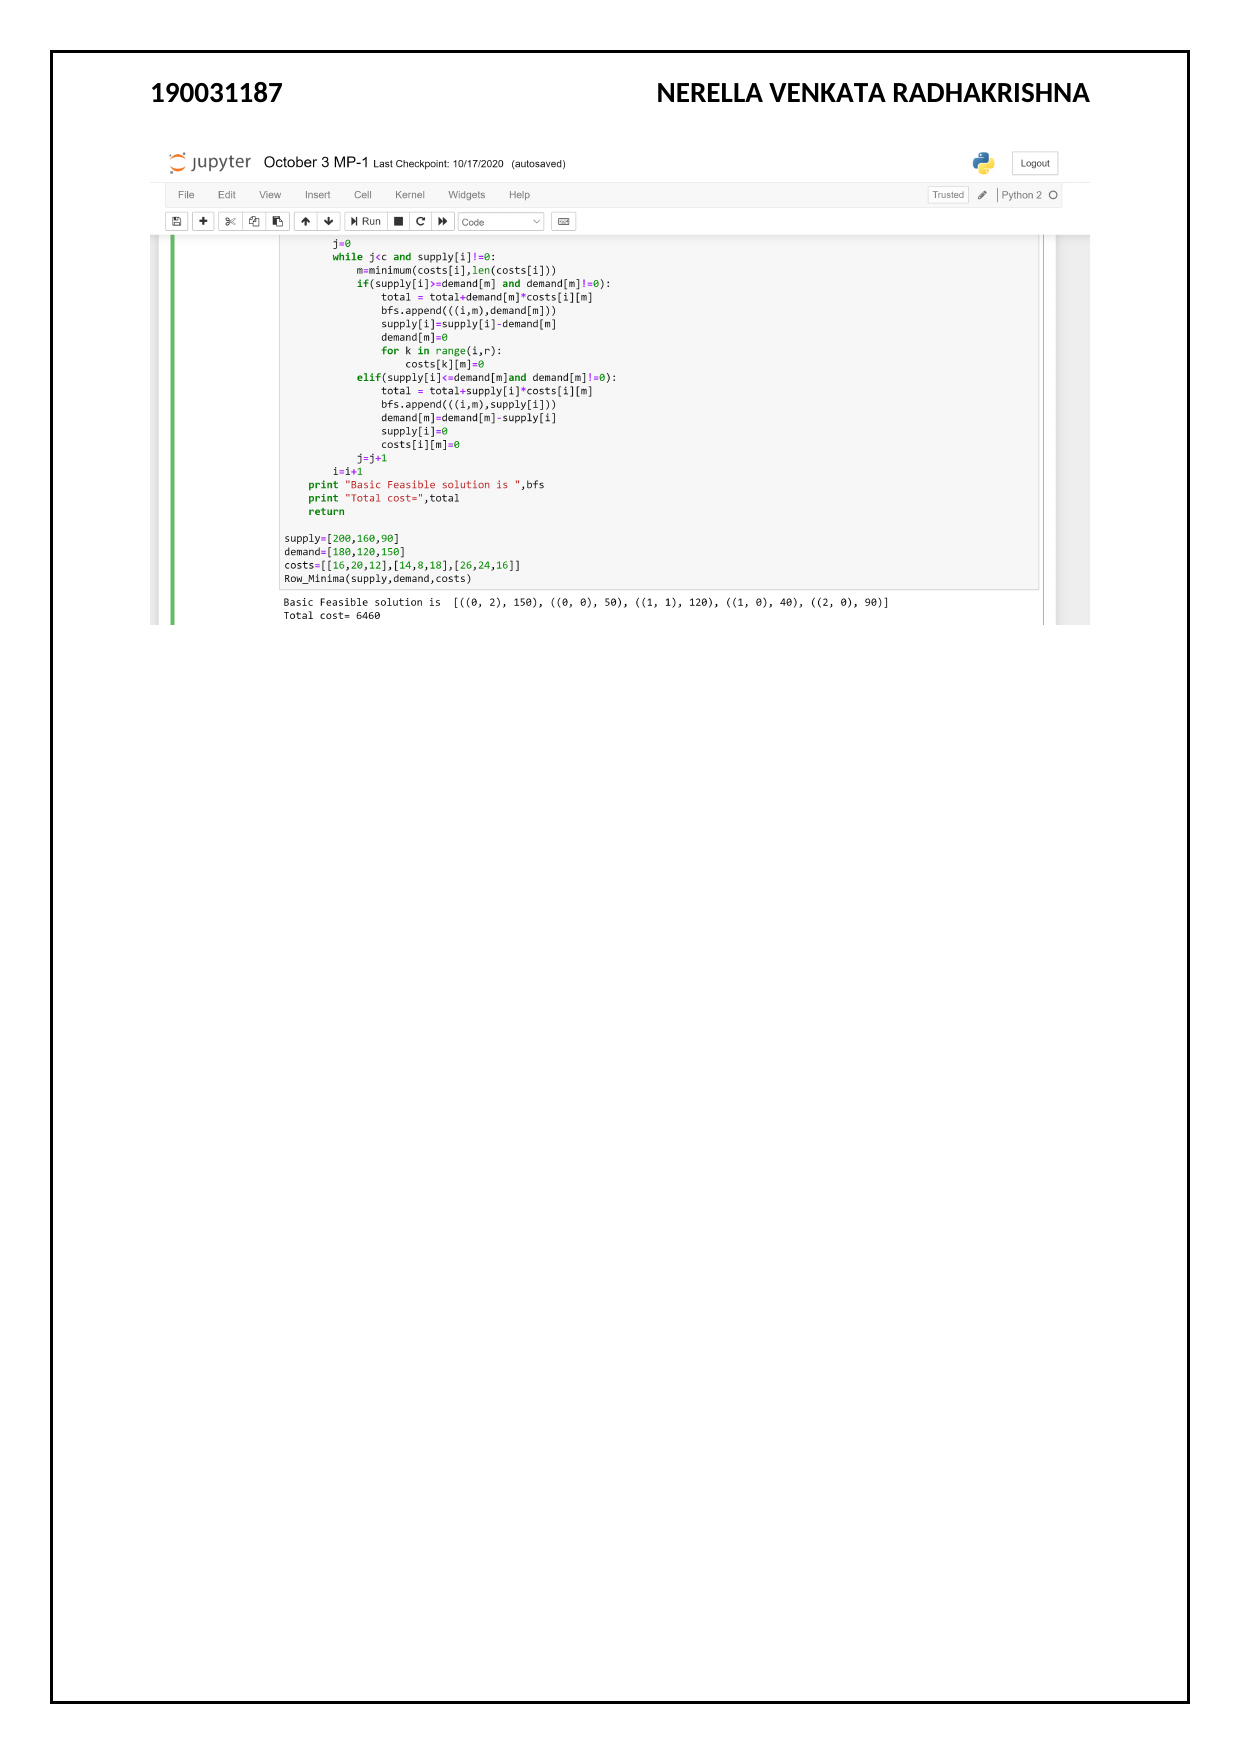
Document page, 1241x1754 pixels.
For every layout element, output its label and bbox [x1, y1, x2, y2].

picture [150, 150, 1091, 625]
